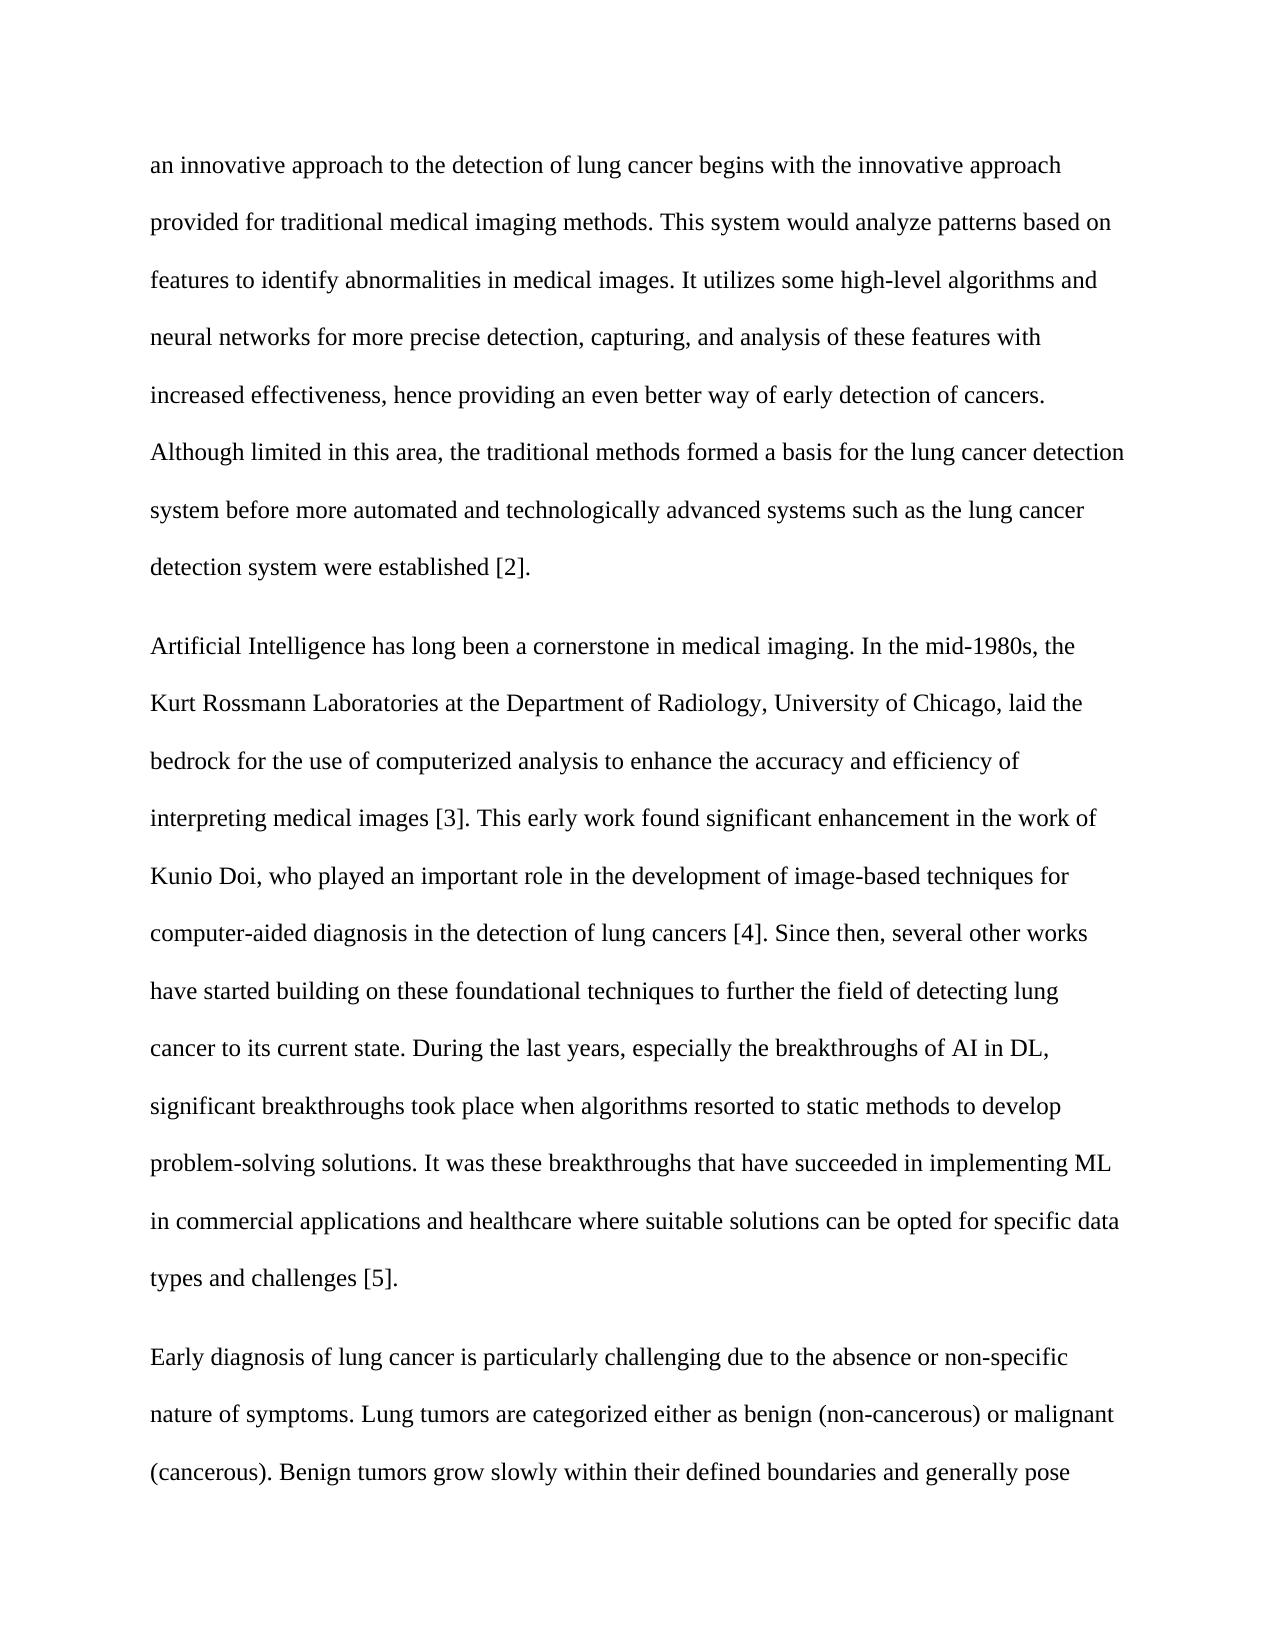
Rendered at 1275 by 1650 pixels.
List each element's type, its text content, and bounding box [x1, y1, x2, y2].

text Artificial Intelligence has long been a cornerstone in medical imaging. In the mid-1980s, the Kurt Rossmann Laboratories at the Department of Radiology, University of Chicago, laid the bedrock for the use of computerized analysis to enhance the accuracy and efficiency of interpreting medical images [3]. This early work found significant enhancement in the work of Kunio Doi, who played an important role in the development of image-based techniques for computer-aided diagnosis in the detection of lung cancers [4]. Since then, several other works have started building on these foundational techniques to further the field of detecting lung cancer to its current state. During the last years, especially the breakthroughs of AI in DL, significant breakthroughs took place when algorithms resorted to static methods to develop problem-solving solutions. It was these breakthroughs that have succeeded in implementing ML in commercial applications and healthcare where suitable solutions can be opted for specific data types and challenges [5]. [150, 631, 1125, 1292]
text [150, 150, 1125, 581]
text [150, 1342, 1125, 1485]
